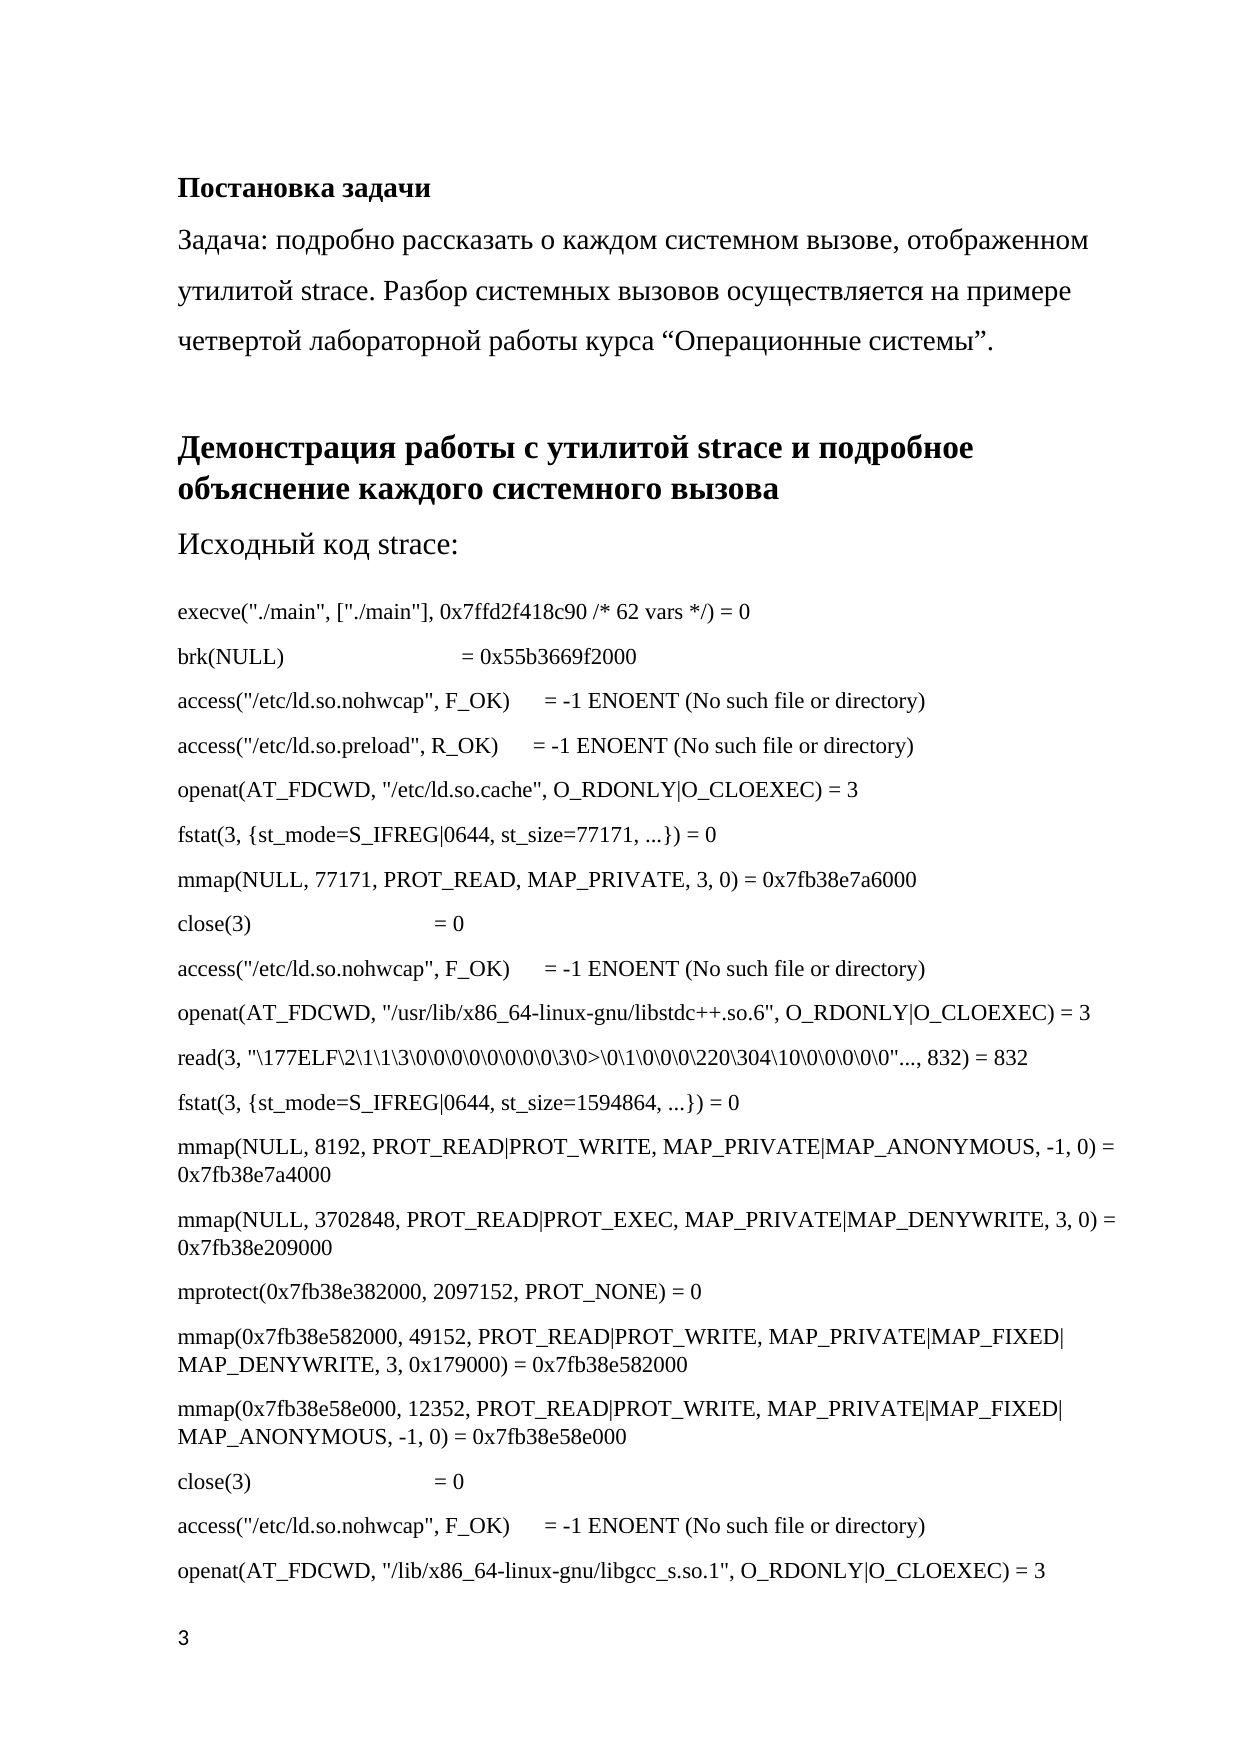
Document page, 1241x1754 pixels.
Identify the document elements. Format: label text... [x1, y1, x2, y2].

text Постановка задачи [177, 170, 1152, 204]
text access("/etc/ld.so.nohwcap", F_OK) = -1 ENOENT (No such file or directory) [177, 1512, 1152, 1539]
text mprotect(0x7fb38e382000, 2097152, PROT_NONE) = 0 [177, 1278, 1152, 1304]
text openat(AT_FDCWD, "/usr/lib/x86_64-linux-gnu/libstdc++.so.6", O_RDONLY|O_CLOEXEC) = 3 [177, 999, 1152, 1026]
text access("/etc/ld.so.nohwcap", F_OK) = -1 ENOENT (No such file or directory) [177, 955, 1152, 981]
text mmap(NULL, 3702848, PROT_READ|PROT_EXEC, MAP_PRIVATE|MAP_DENYWRITE, 3, 0) = 0x7fb38e209000 [177, 1206, 1152, 1260]
text close(3) = 0 [177, 1468, 1152, 1494]
text Задача: подробно рассказать о каждом системном вызове, отображенном утилитой strace. Разбор системных вызовов осуществляется на примере четвертой лабораторной работы курса “Операционные системы”. [177, 222, 1152, 357]
text openat(AT_FDCWD, "/lib/x86_64-linux-gnu/libgcc_s.so.1", O_RDONLY|O_CLOEXEC) = 3 [177, 1557, 1152, 1583]
text fstat(3, {st_mode=S_IFREG|0644, st_size=77171, ...}) = 0 [177, 821, 1152, 847]
text mmap(0x7fb38e58e000, 12352, PROT_READ|PROT_WRITE, MAP_PRIVATE|MAP_FIXED|MAP_ANONYMOUS, -1, 0) = 0x7fb38e58e000 [177, 1395, 1152, 1449]
text openat(AT_FDCWD, "/etc/ld.so.cache", O_RDONLY|O_CLOEXEC) = 3 [177, 777, 1152, 803]
text mmap(NULL, 8192, PROT_READ|PROT_WRITE, MAP_PRIVATE|MAP_ANONYMOUS, -1, 0) = 0x7fb38e7a4000 [177, 1133, 1152, 1187]
text fstat(3, {st_mode=S_IFREG|0644, st_size=1594864, ...}) = 0 [177, 1089, 1152, 1115]
text mmap(0x7fb38e582000, 49152, PROT_READ|PROT_WRITE, MAP_PRIVATE|MAP_FIXED|MAP_DENYWRITE, 3, 0x179000) = 0x7fb38e582000 [177, 1323, 1152, 1377]
text close(3) = 0 [177, 910, 1152, 937]
text access("/etc/ld.so.nohwcap", F_OK) = -1 ENOENT (No such file or directory) [177, 687, 1152, 714]
text read(3, "\177ELF\2\1\1\3\0\0\0\0\0\0\0\0\3\0>\0\1\0\0\0\220\304\10\0\0\0\0\0"..., 832) = 832 [177, 1044, 1152, 1070]
text Исходный код strace: execve("./main", ["./main"], 0x7ffd2f418c90 /* 62 vars */) = 0 [177, 525, 1152, 624]
text brk(NULL) = 0x55b3669f2000 [177, 643, 1152, 669]
text Демонстрация работы с утилитой strace и подробное объяснение каждого системного вызова [177, 427, 1152, 506]
text mmap(NULL, 77171, PROT_READ, MAP_PRIVATE, 3, 0) = 0x7fb38e7a6000 [177, 866, 1152, 892]
text access("/etc/ld.so.preload", R_OK) = -1 ENOENT (No such file or directory) [177, 732, 1152, 758]
